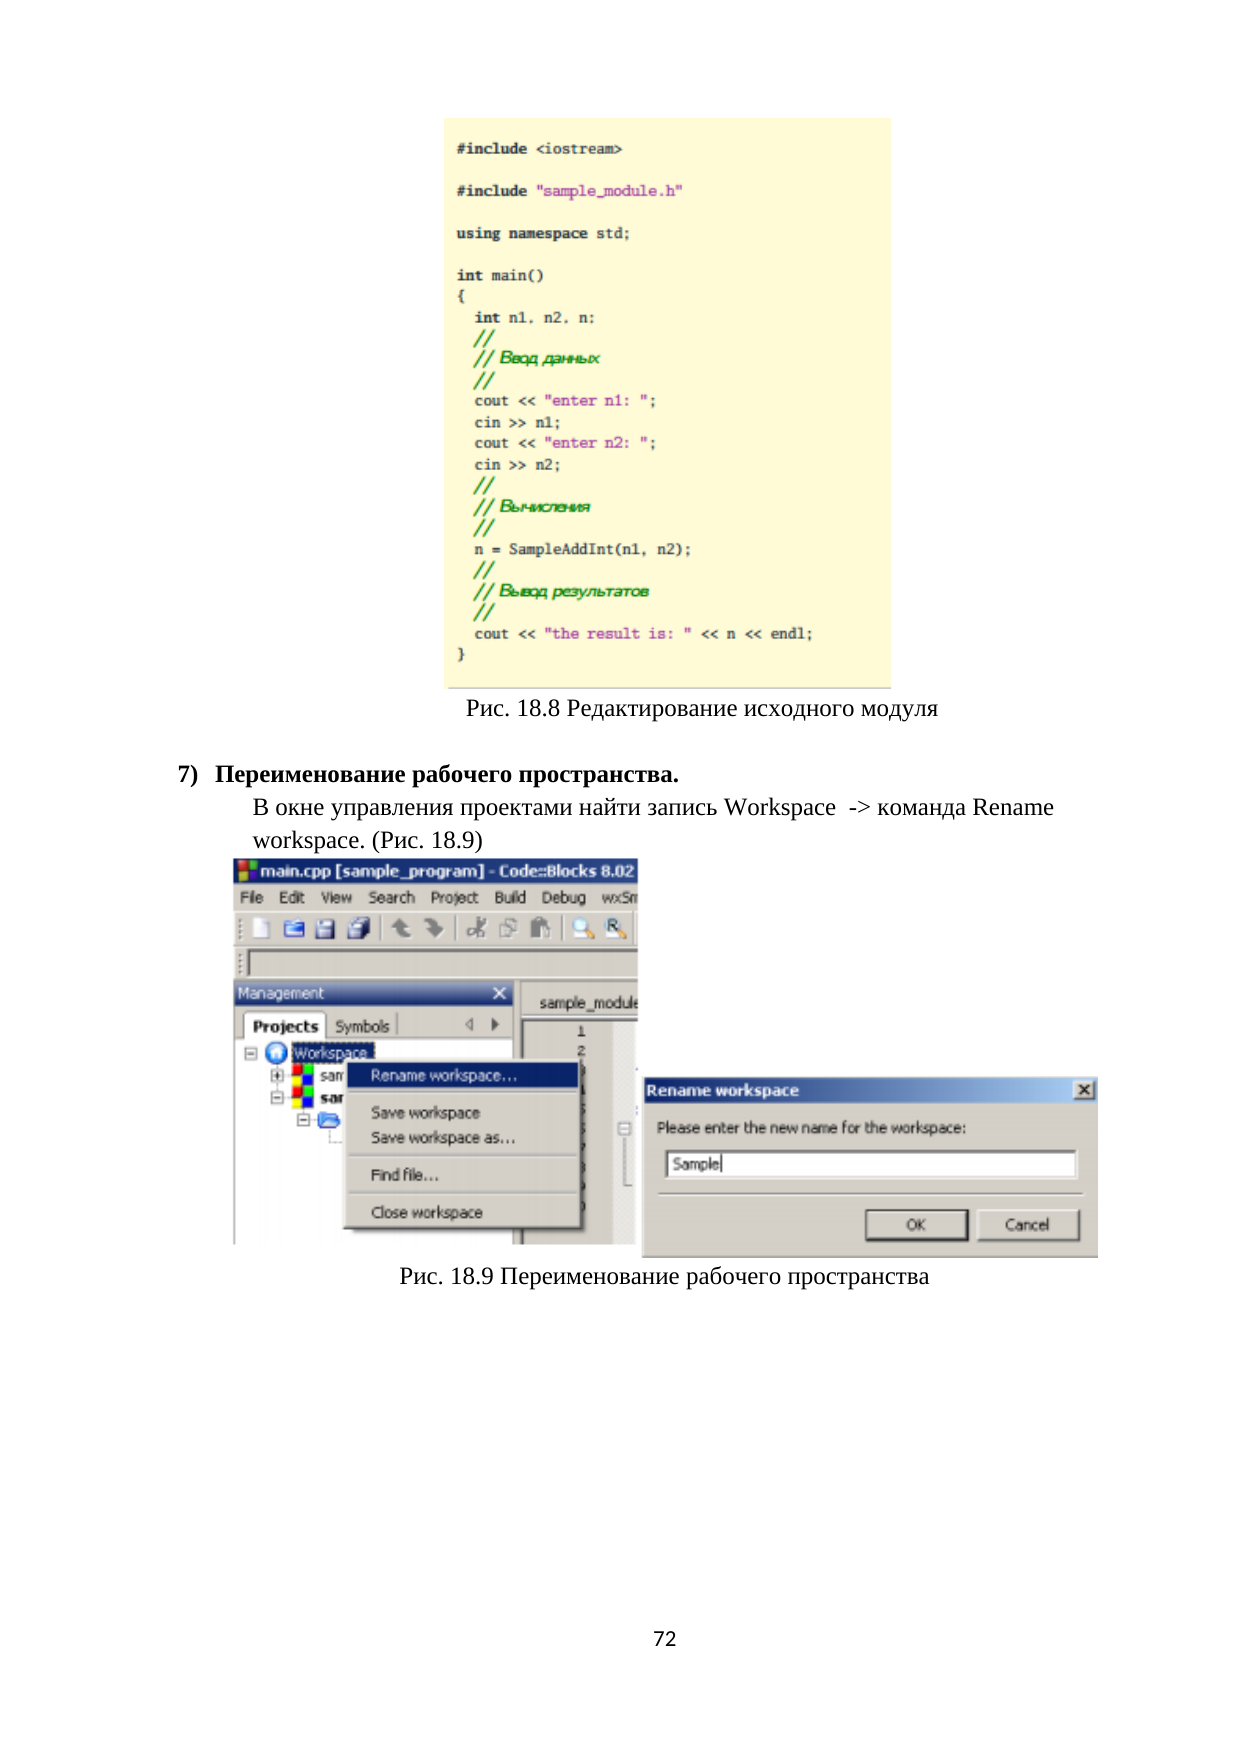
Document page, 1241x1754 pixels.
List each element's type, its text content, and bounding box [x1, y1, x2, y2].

list Рис. 18.8 Редактирование исходного модуля [252, 693, 1152, 722]
list Переименование рабочего пространства. [177, 759, 1152, 788]
picture [231, 857, 1098, 1258]
text Рис. 18.9 Переименование рабочего пространства [177, 1261, 1152, 1290]
picture [444, 118, 892, 689]
list В окне управления проектами найти запись Workspace -> команда Rename workspace. (Рис. 18.9) [252, 792, 1152, 854]
